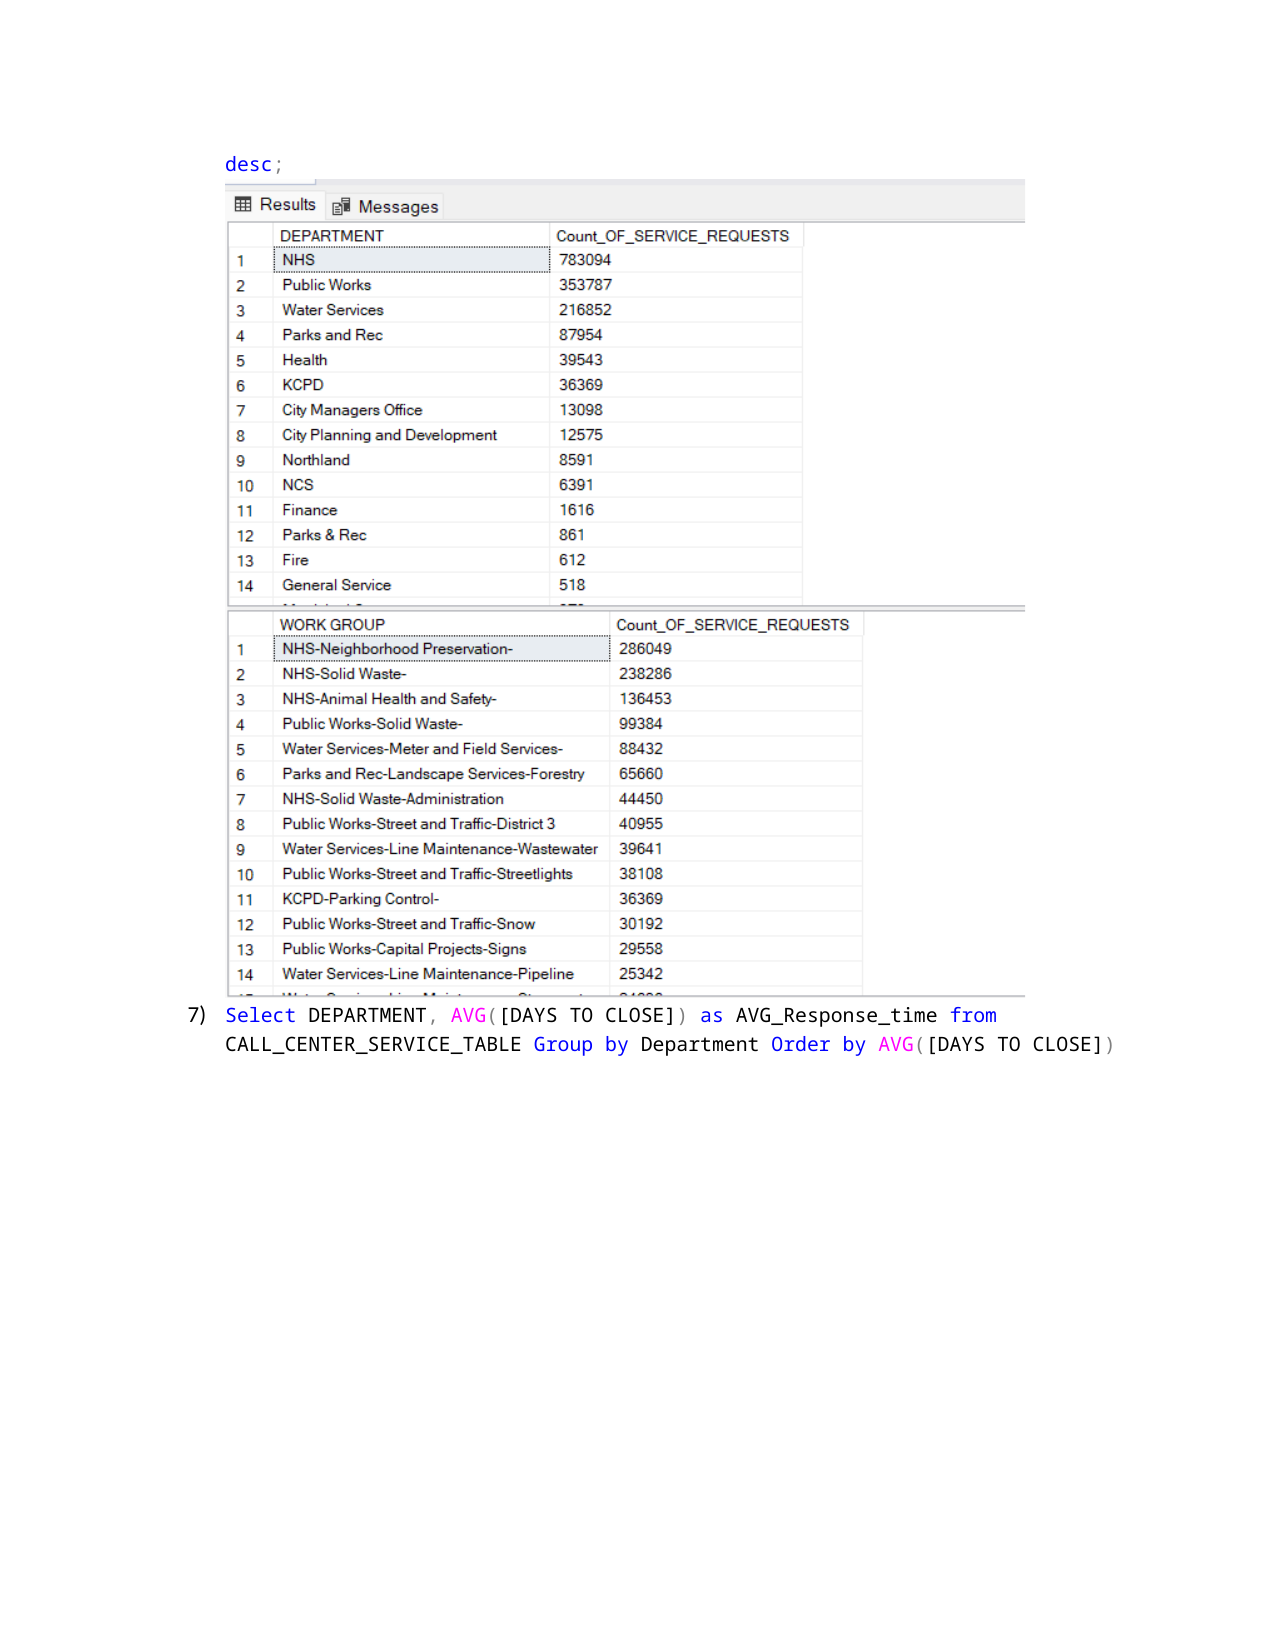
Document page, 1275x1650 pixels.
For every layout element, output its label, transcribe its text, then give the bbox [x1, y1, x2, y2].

list Select DEPARTMENT, AVG([DAYS TO CLOSE]) as AVG_Response_time from CALL_CENTER_SERVICE_TABLE Group by Department Order by AVG([DAYS TO CLOSE]) desc; [187, 1000, 1125, 1057]
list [187, 150, 1125, 998]
picture [225, 179, 1025, 998]
